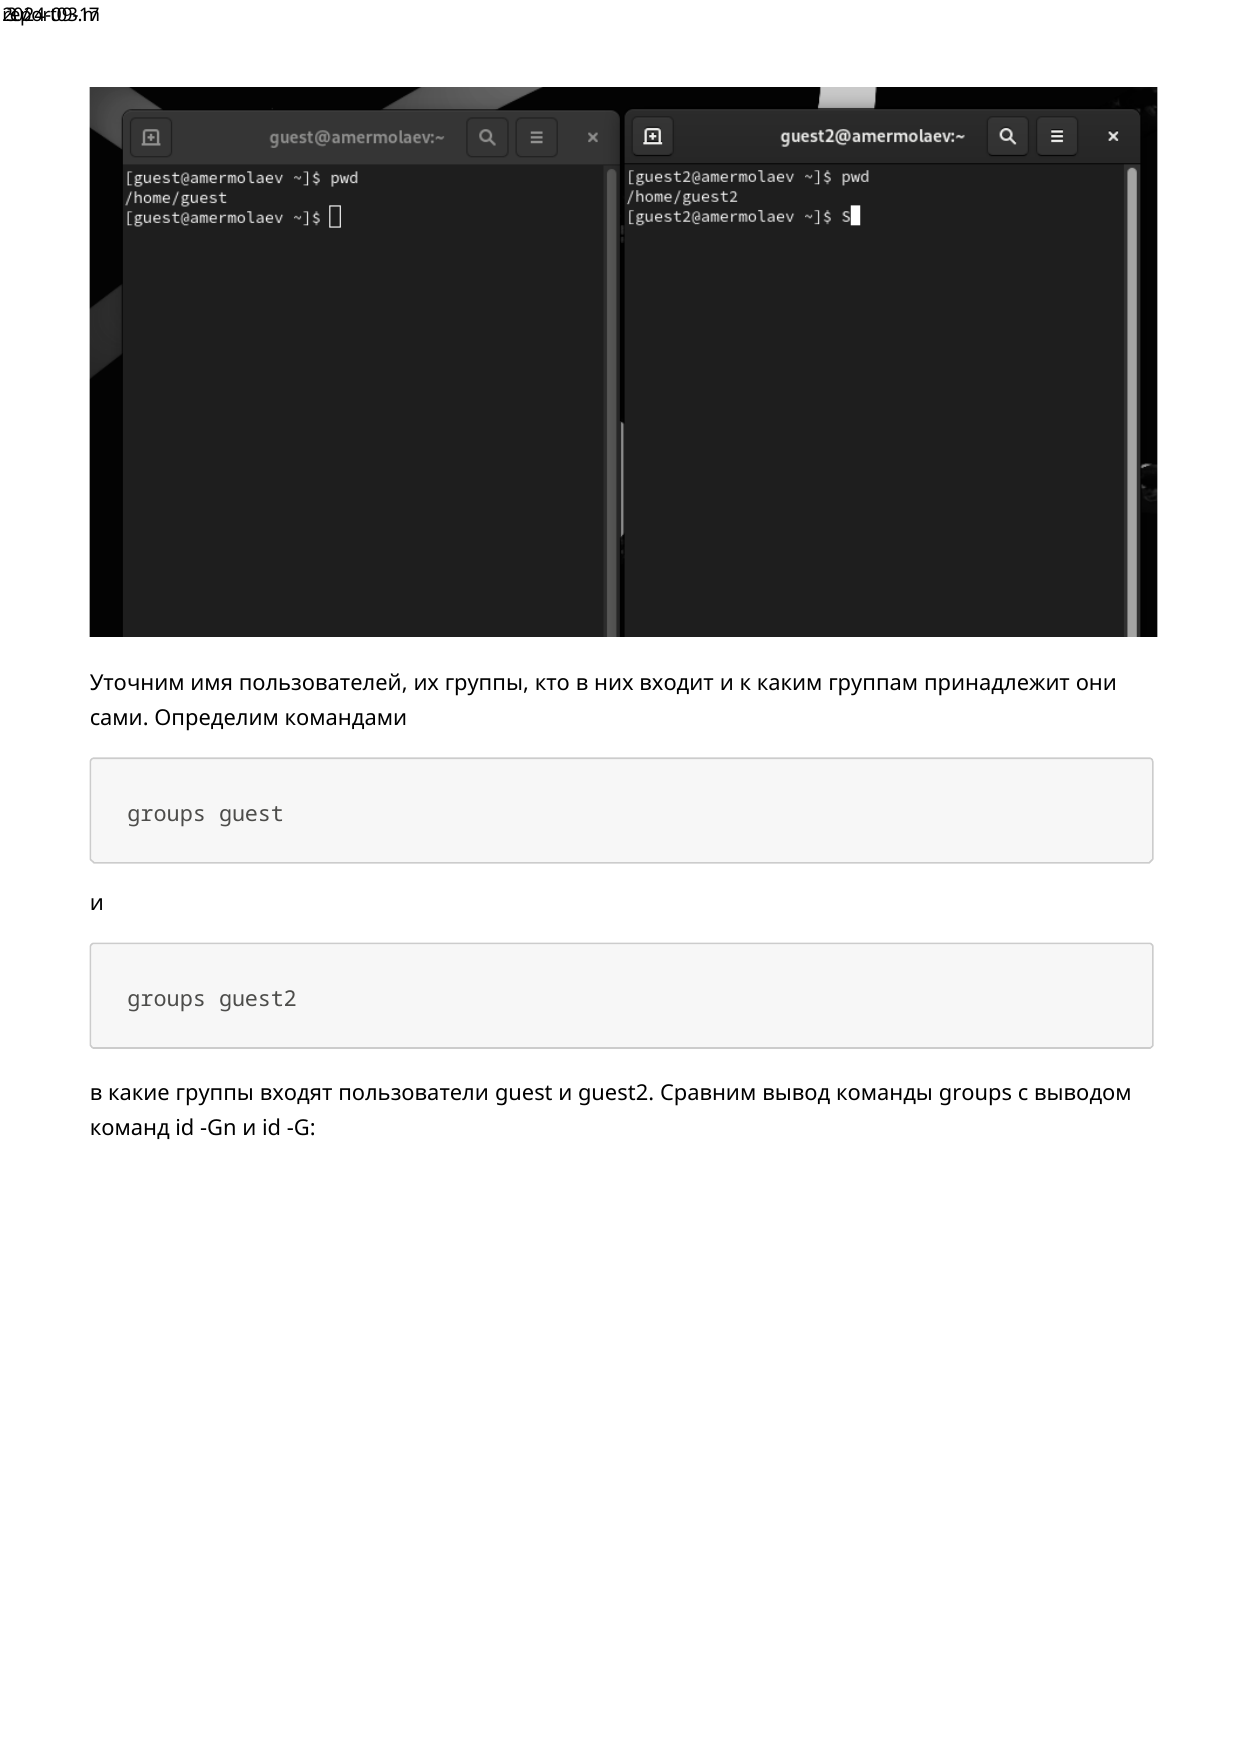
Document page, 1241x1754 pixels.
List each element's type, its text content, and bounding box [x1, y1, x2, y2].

text Уточним имя пользователей, их группы, кто в них входит и к каким группам принадлежит они сами. Определим командами [89, 667, 1165, 732]
text и [89, 779, 1165, 917]
picture [89, 87, 1158, 637]
text в какие группы входят пользователи guest и guest2. Сравним вывод команды groups с выводом команд id -Gn и id -G: [89, 964, 1145, 1142]
